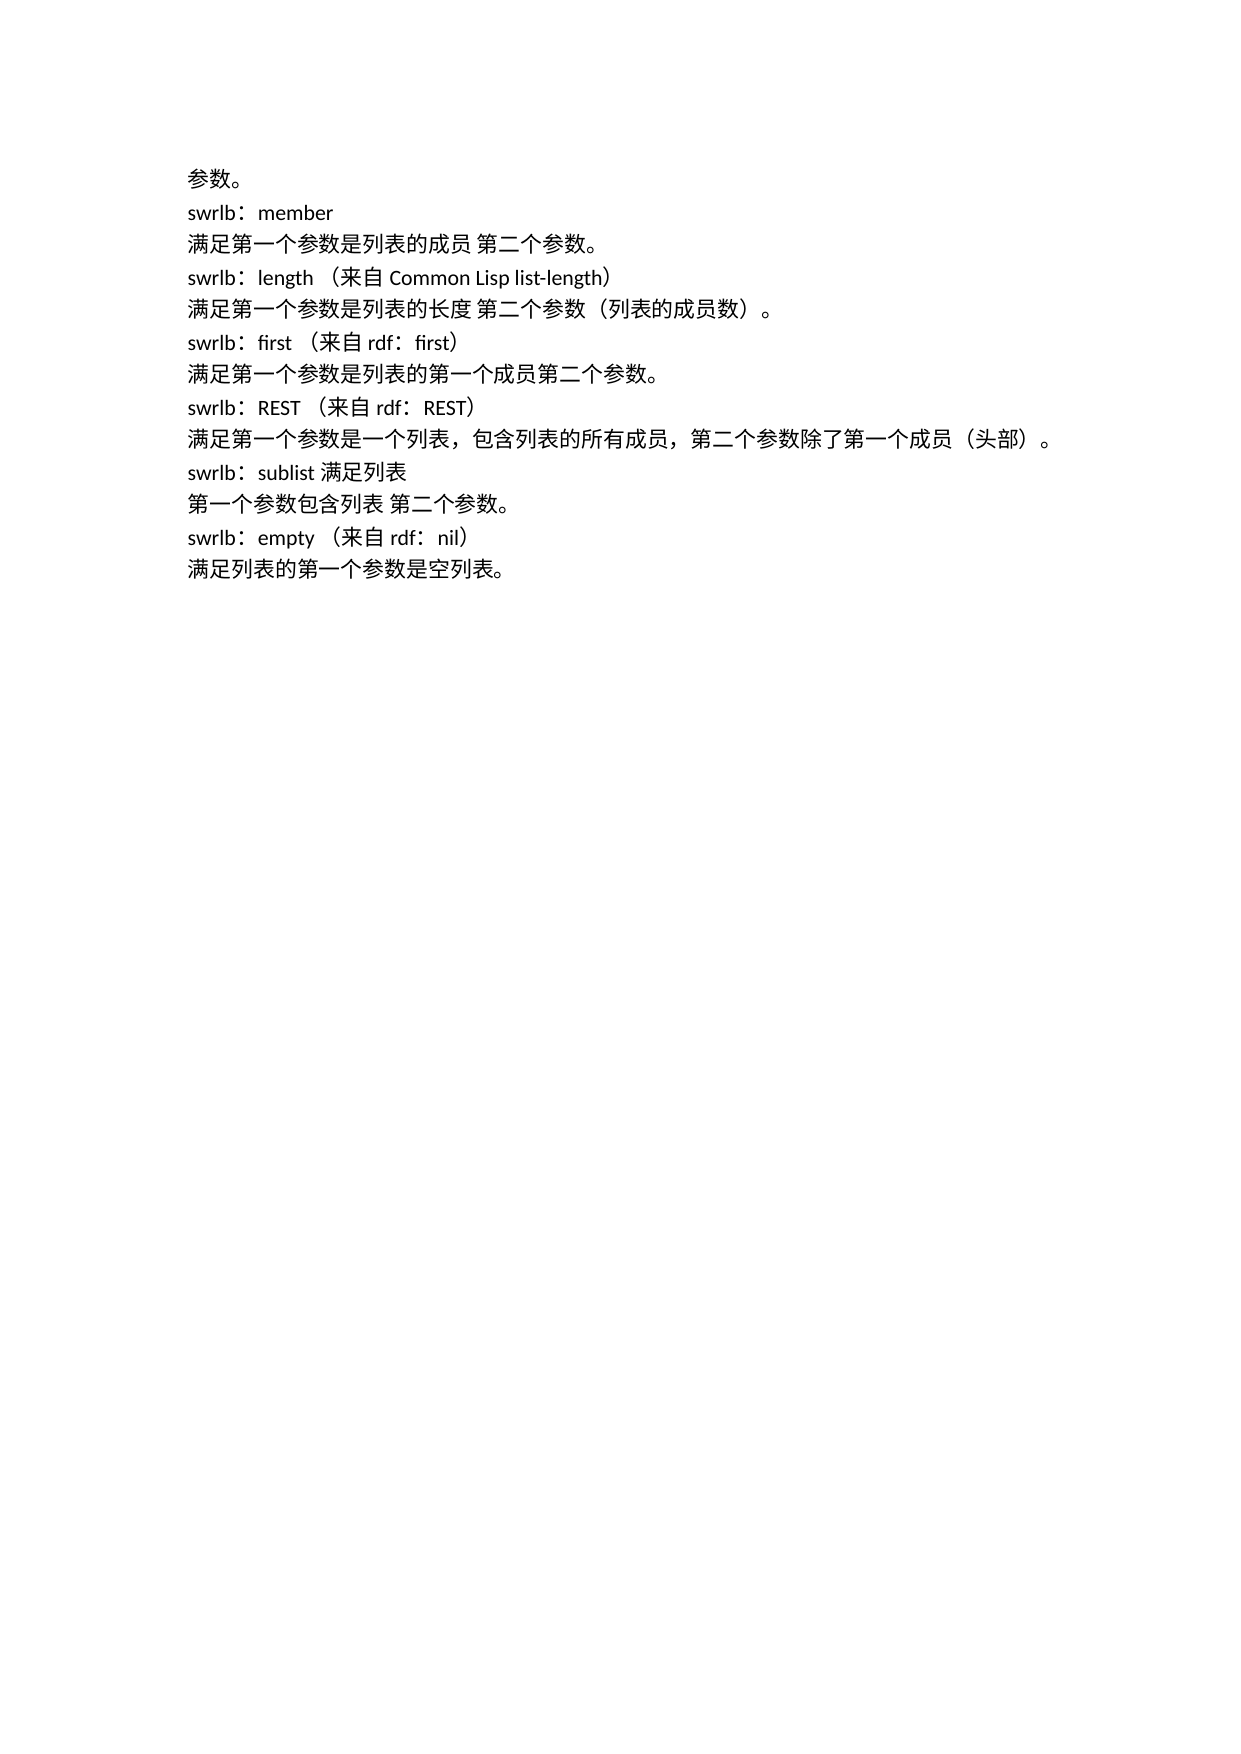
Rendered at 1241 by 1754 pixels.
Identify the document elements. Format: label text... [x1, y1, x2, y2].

text swrlb：length （来自 Common Lisp list-length） 满足第一个参数是列表的长度 第二个参数（列表的成员数）。 [187, 259, 1053, 324]
text swrlb：empty （来自 rdf：nil） 满足列表的第一个参数是空列表。 [187, 519, 1053, 584]
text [187, 162, 1053, 194]
text swrlb：sublist 满足列表 第一个参数包含列表 第二个参数。 [187, 454, 1053, 519]
text swrlb：REST （来自 rdf：REST） 满足第一个参数是一个列表，包含列表的所有成员，第二个参数除了第一个成员（头部）。 [187, 389, 1053, 454]
text swrlb：first （来自 rdf：first） 满足第一个参数是列表的第一个成员第二个参数。 [187, 324, 1053, 389]
text swrlb：member 满足第一个参数是列表的成员 第二个参数。 [187, 194, 1053, 259]
